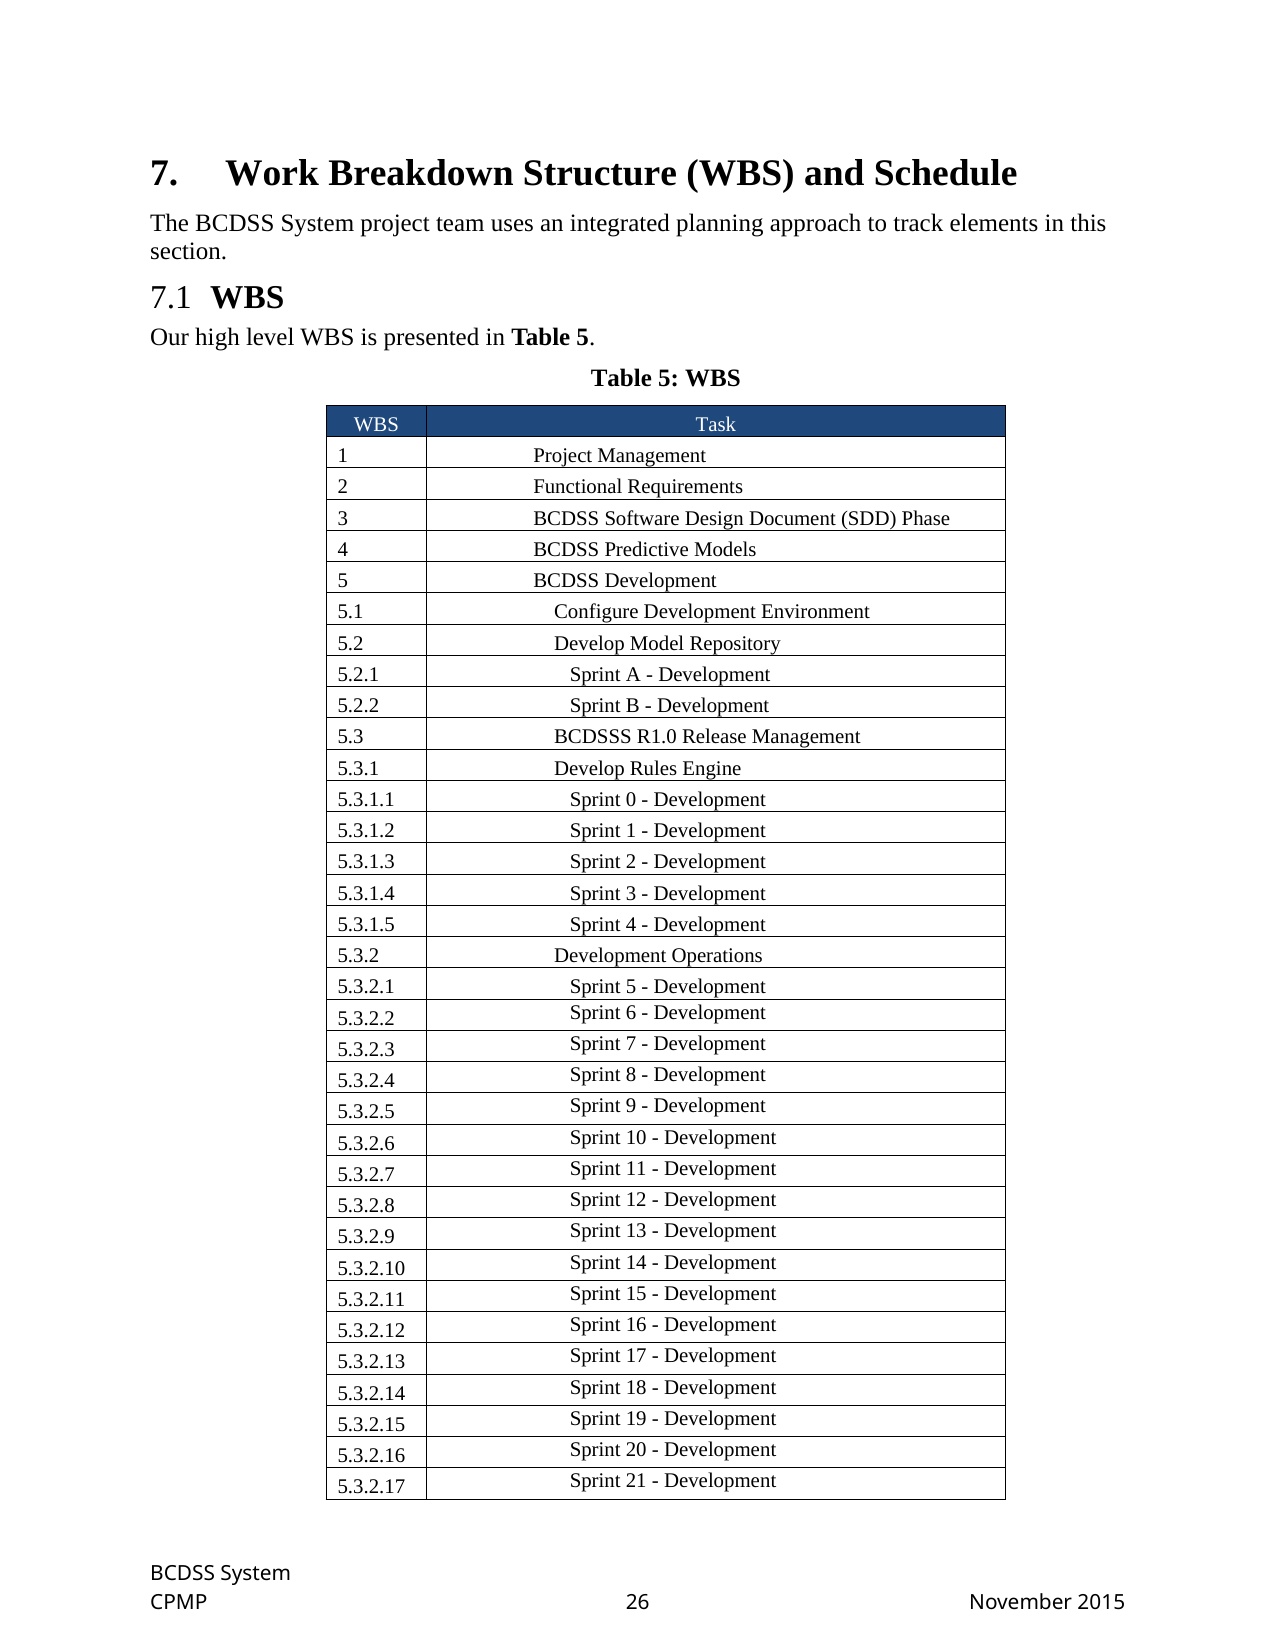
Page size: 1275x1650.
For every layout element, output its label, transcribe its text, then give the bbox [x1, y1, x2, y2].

table_cell Sprint 11 - Development [427, 1156, 1005, 1186]
table_cell Sprint B - Development [427, 687, 1005, 717]
table_cell 1 [327, 437, 426, 467]
table_cell 5.1 [327, 593, 426, 623]
subtitle Work Breakdown Structure (WBS) and Schedule [150, 150, 1166, 193]
text Our high level WBS is presented in Table 5. [150, 322, 1181, 351]
table_cell 5.3.2.7 [327, 1156, 426, 1186]
table_cell 5.3.1.2 [327, 812, 426, 842]
table_cell 5.3.2.16 [327, 1437, 426, 1467]
table_cell Sprint 7 - Development [427, 1031, 1005, 1061]
table_cell 5.3.2.6 [327, 1125, 426, 1155]
table_cell Sprint 15 - Development [427, 1281, 1005, 1311]
table_cell 5.3.1.3 [327, 843, 426, 873]
table_cell Sprint 16 - Development [427, 1312, 1005, 1342]
table_cell Sprint 17 - Development [427, 1343, 1005, 1373]
table_cell Sprint 4 - Development [427, 906, 1005, 936]
table_cell 5.3.2.9 [327, 1218, 426, 1248]
table_cell 5.3.2.1 [327, 968, 426, 998]
table_cell 2 [327, 468, 426, 498]
table_cell 5.3.2.15 [327, 1406, 426, 1436]
table_cell Sprint 8 - Development [427, 1062, 1005, 1092]
table_cell Develop Model Repository [427, 625, 1005, 655]
table_cell 5.3.2.4 [327, 1062, 426, 1092]
table_cell 5.3.2.5 [327, 1093, 426, 1123]
table_cell BCDSSS R1.0 Release Management [427, 718, 1005, 748]
table_cell Sprint A - Development [427, 656, 1005, 686]
table_cell 5.3.2 [327, 937, 426, 967]
text The BCDSS System project team uses an integrated planning approach to track elements in this section. [150, 208, 1181, 265]
table_cell Sprint 20 - Development [427, 1437, 1005, 1467]
table_cell Sprint 10 - Development [427, 1125, 1005, 1155]
table_cell Sprint 3 - Development [427, 875, 1005, 905]
table_cell Sprint 12 - Development [427, 1187, 1005, 1217]
table_cell BCDSS Predictive Models [427, 531, 1005, 561]
table_cell 4 [327, 531, 426, 561]
table_cell Sprint 19 - Development [427, 1406, 1005, 1436]
table_cell Sprint 21 - Development [427, 1468, 1005, 1498]
table_cell Sprint 13 - Development [427, 1218, 1005, 1248]
table_cell 5 [327, 562, 426, 592]
table_cell 5.3.2.17 [327, 1468, 426, 1498]
table_cell Sprint 14 - Development [427, 1250, 1005, 1280]
table_header WBS [327, 406, 426, 436]
table_cell Project Management [427, 437, 1005, 467]
table_cell 5.2.1 [327, 656, 426, 686]
subtitle WBS [150, 278, 1181, 316]
table_cell 5.2.2 [327, 687, 426, 717]
table_cell 5.3.1 [327, 750, 426, 780]
table_cell Sprint 5 - Development [427, 968, 1005, 998]
table_header Task [427, 406, 1005, 436]
table_cell Sprint 9 - Development [427, 1093, 1005, 1123]
table_cell 5.3.2.10 [327, 1250, 426, 1280]
text Table 5: WBS [150, 363, 1181, 392]
table_cell Functional Requirements [427, 468, 1005, 498]
table_cell 5.3.2.12 [327, 1312, 426, 1342]
table_cell 5.3.1.4 [327, 875, 426, 905]
table_cell 5.3.2.3 [327, 1031, 426, 1061]
table_cell Sprint 2 - Development [427, 843, 1005, 873]
table_cell 5.3.2.13 [327, 1343, 426, 1373]
table_cell 5.3.2.14 [327, 1375, 426, 1405]
table_cell Sprint 0 - Development [427, 781, 1005, 811]
table_cell 5.3.1.1 [327, 781, 426, 811]
table_cell 5.3.1.5 [327, 906, 426, 936]
table_cell Development Operations [427, 937, 1005, 967]
table_cell Develop Rules Engine [427, 750, 1005, 780]
table_cell BCDSS Software Design Document (SDD) Phase [427, 500, 1005, 530]
table_cell 5.3.2.11 [327, 1281, 426, 1311]
table_cell Sprint 6 - Development [427, 1000, 1005, 1030]
table_cell Configure Development Environment [427, 593, 1005, 623]
table_cell BCDSS Development [427, 562, 1005, 592]
table_cell Sprint 1 - Development [427, 812, 1005, 842]
table_cell 5.3.2.8 [327, 1187, 426, 1217]
table_cell 5.3 [327, 718, 426, 748]
table_cell 3 [327, 500, 426, 530]
table_cell 5.3.2.2 [327, 1000, 426, 1030]
table_cell 5.2 [327, 625, 426, 655]
table_cell Sprint 18 - Development [427, 1375, 1005, 1405]
